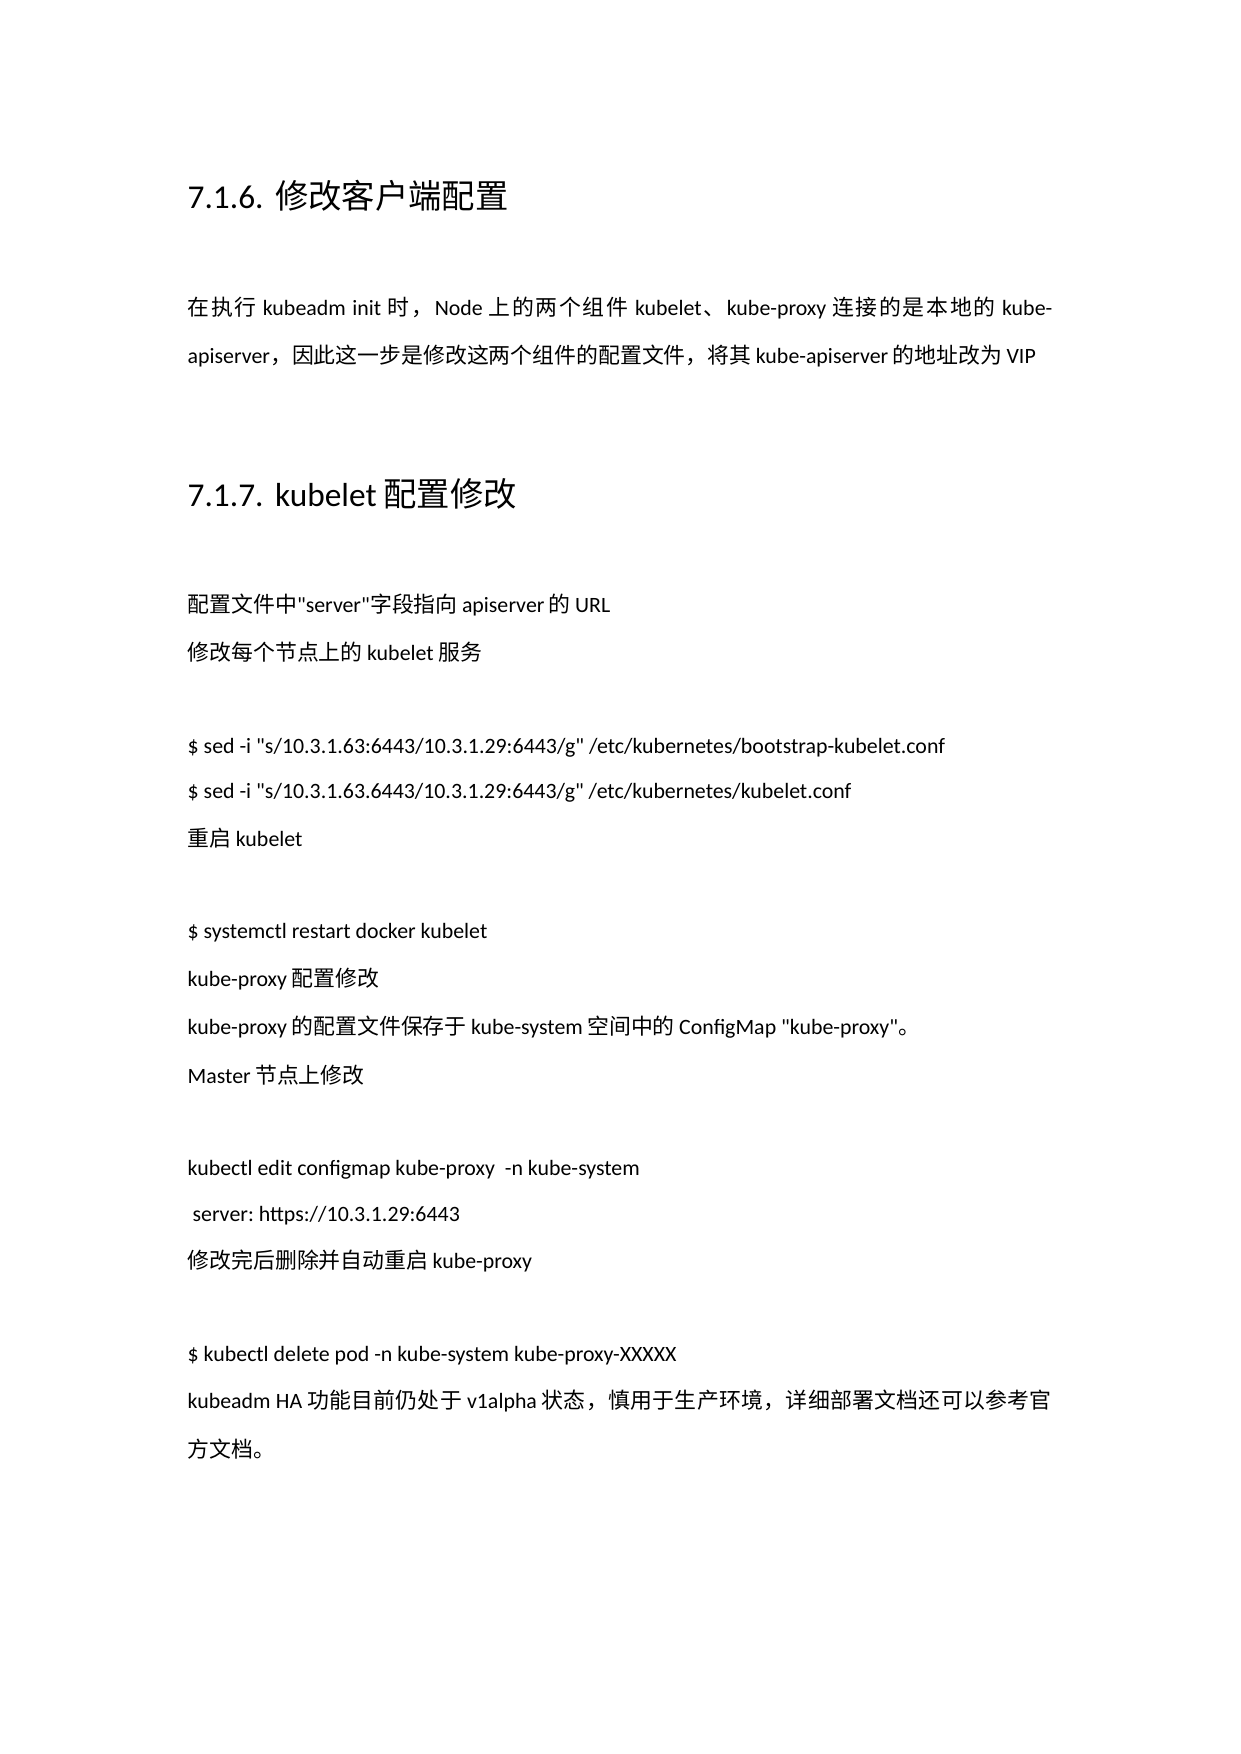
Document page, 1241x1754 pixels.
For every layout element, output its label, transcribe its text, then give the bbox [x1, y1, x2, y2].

text 修改完后删除并自动重启kube-proxy [187, 1243, 1053, 1276]
text 重启kubelet [187, 821, 1053, 853]
text 在执行kubeadm init时，Node上的两个组件kubelet、kube-proxy连接的是本地的kube-apiserver，因此这一步是修改这两个组件的配置文件，将其kube-apiserver的地址改为VIP [187, 289, 1053, 370]
text kube-proxy配置修改 [187, 961, 1053, 993]
text kube-proxy的配置文件保存于kube-system空间中的ConfigMap "kube-proxy"。 [187, 1009, 1053, 1041]
subtitle kubelet配置修改 [187, 459, 1053, 524]
text $ sed -i "s/10.3.1.63:6443/10.3.1.29:6443/g" /etc/kubernetes/bootstrap-kubelet.conf [187, 729, 1053, 761]
text 配置文件中"server"字段指向apiserver的URL [187, 586, 1053, 619]
text Master节点上修改 [187, 1057, 1053, 1090]
text kubeadm HA功能目前仍处于v1alpha状态，慎用于生产环境，详细部署文档还可以参考官方文档。 [187, 1383, 1053, 1464]
subtitle 修改客户端配置 [187, 162, 1053, 227]
text kubectl edit configmap kube-proxy -n kube-system [187, 1151, 1053, 1184]
text server: https://10.3.1.29:6443 [187, 1197, 1053, 1230]
text $ sed -i "s/10.3.1.63.6443/10.3.1.29:6443/g" /etc/kubernetes/kubelet.conf [187, 775, 1053, 807]
text $ systemctl restart docker kubelet [187, 915, 1053, 947]
text 修改每个节点上的kubelet服务 [187, 635, 1053, 667]
text $ kubectl delete pod -n kube-system kube-proxy-XXXXX [187, 1337, 1053, 1370]
